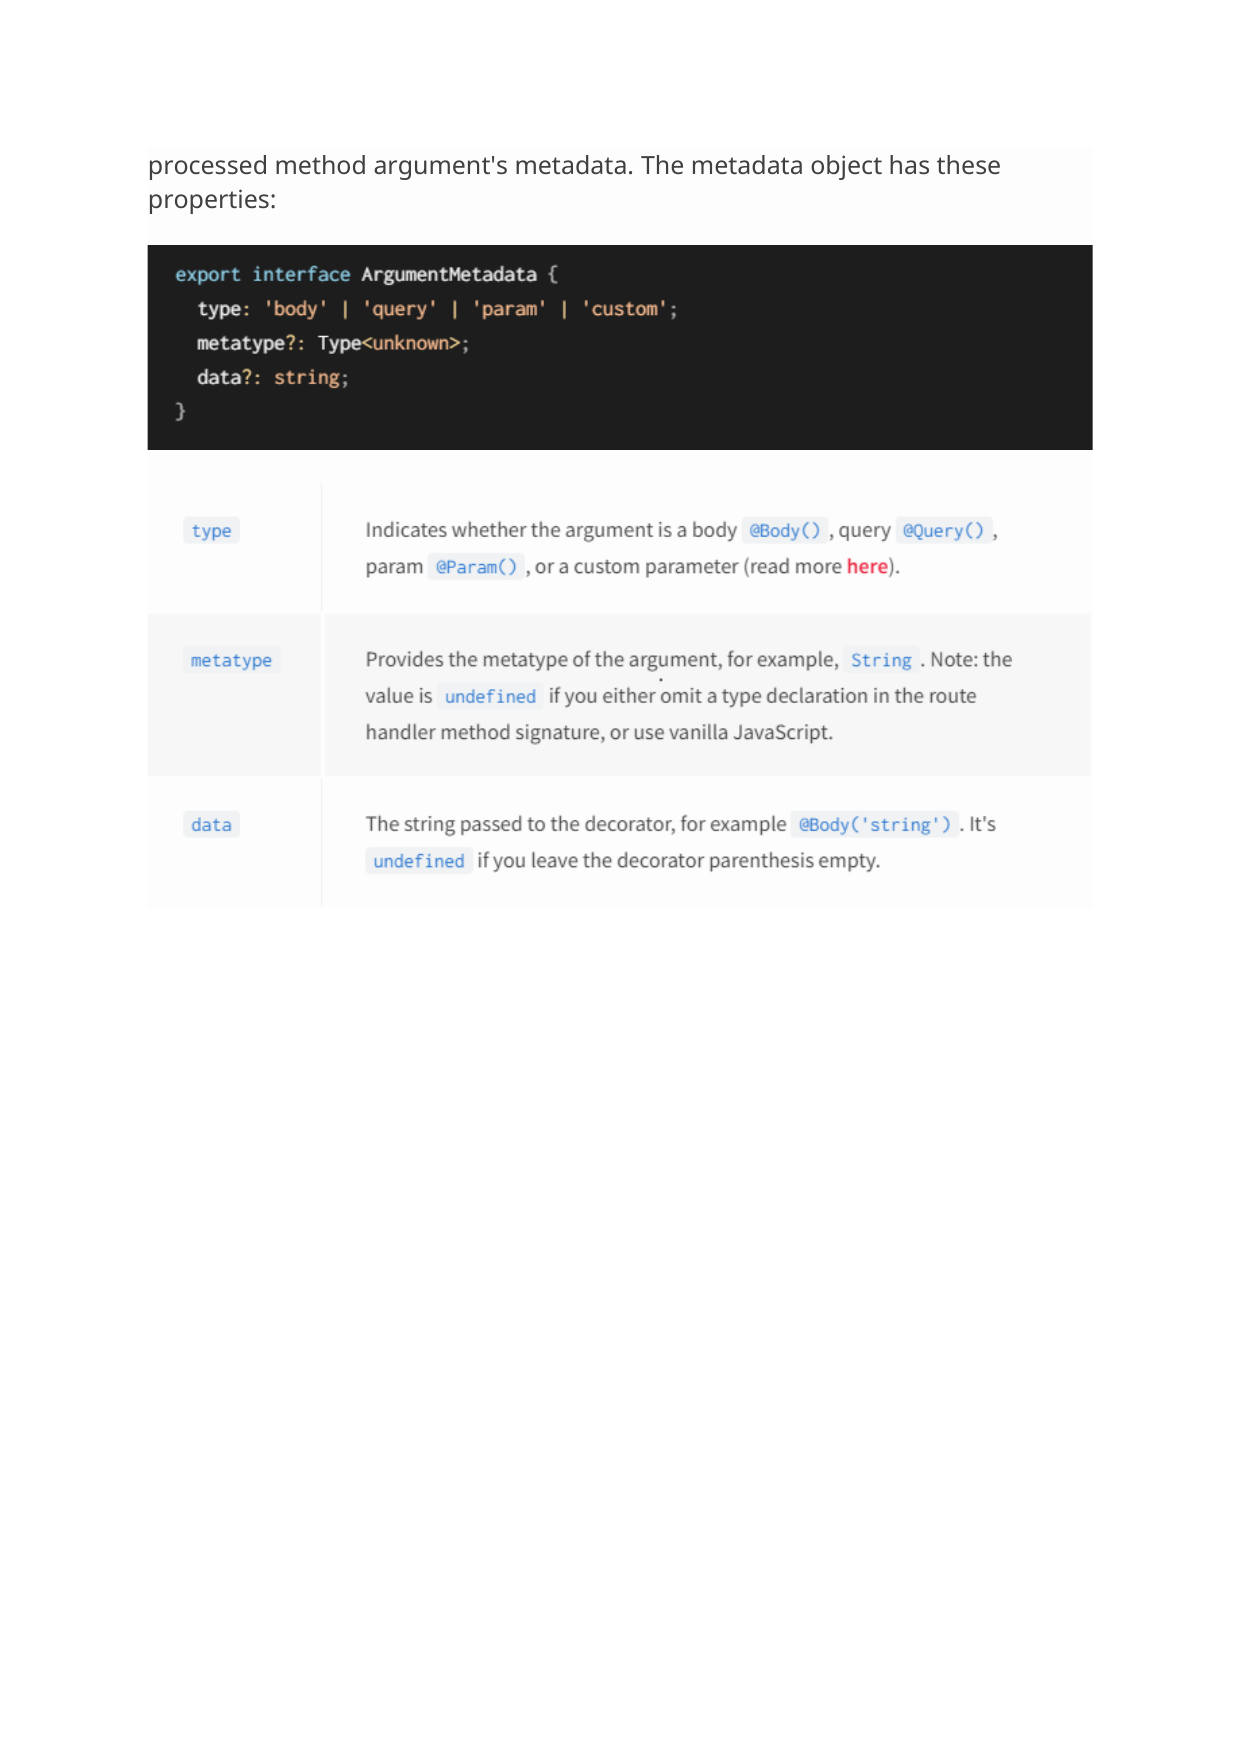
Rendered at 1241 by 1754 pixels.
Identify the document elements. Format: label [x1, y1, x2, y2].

text [148, 148, 1093, 216]
picture [147, 245, 1093, 450]
picture [147, 479, 1093, 908]
